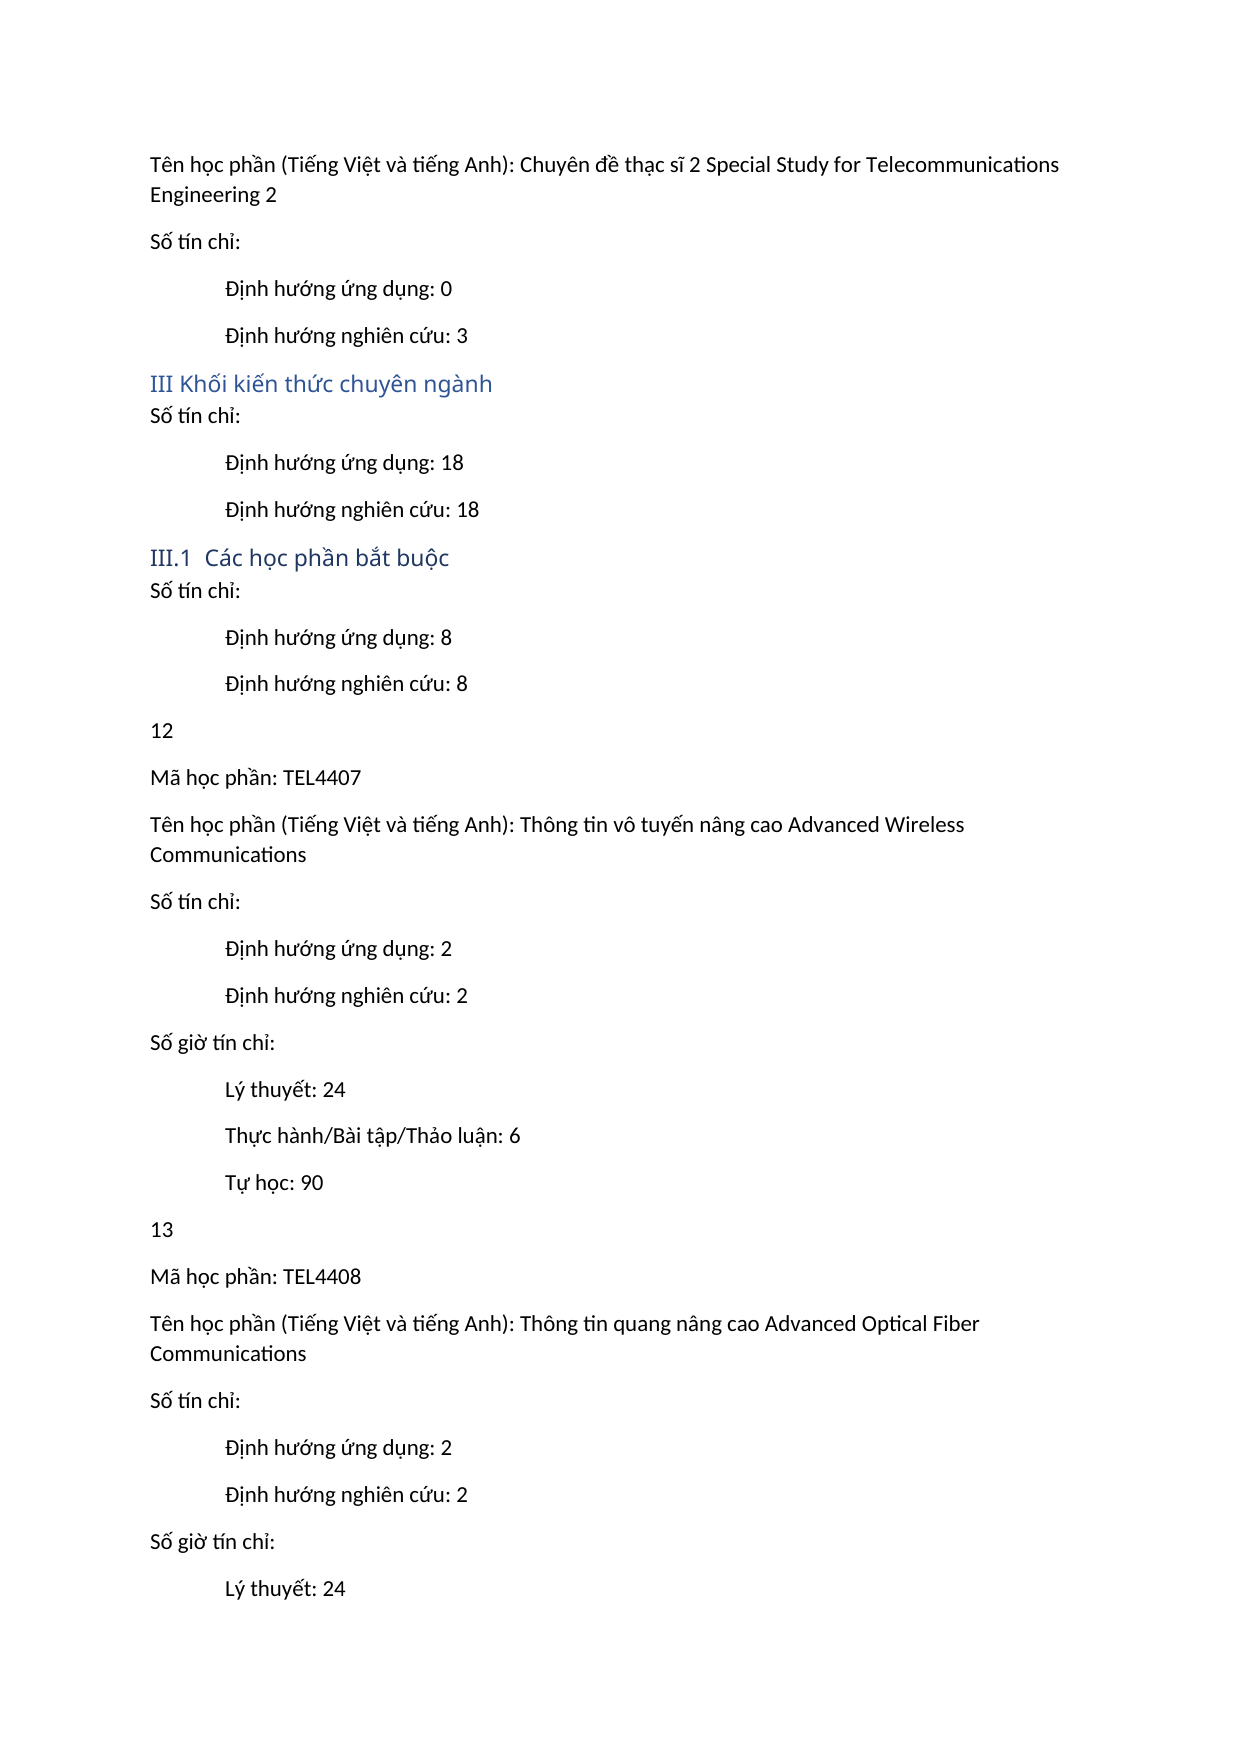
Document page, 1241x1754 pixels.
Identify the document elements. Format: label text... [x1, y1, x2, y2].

text Số tín chỉ: [150, 576, 1090, 604]
text Mã học phần: TEL4407 [150, 763, 1090, 791]
text Số tín chỉ: [150, 401, 1090, 429]
text Định hướng nghiên cứu: 8 [225, 669, 1090, 698]
text Mã học phần: TEL4408 [150, 1262, 1090, 1290]
text Thực hành/Bài tập/Thảo luận: 6 [150, 1122, 1090, 1150]
text Định hướng nghiên cứu: 2 [150, 981, 1090, 1009]
text Tên học phần (Tiếng Việt và tiếng Anh): Thông tin quang nâng cao Advanced Optical Fiber Communications [150, 1309, 1090, 1367]
text 12 [150, 716, 1090, 744]
subtitle III Khối kiến thức chuyên ngành [150, 368, 1090, 399]
text Tên học phần (Tiếng Việt và tiếng Anh): Chuyên đề thạc sĩ 2 Special Study for Telecommunications Engineering 2 [150, 150, 1090, 208]
text Lý thuyết: 24 [150, 1574, 1090, 1602]
text Định hướng ứng dụng: 0 [225, 274, 1090, 302]
text Tên học phần (Tiếng Việt và tiếng Anh): Thông tin vô tuyến nâng cao Advanced Wireless Communications [150, 810, 1090, 868]
text Số giờ tín chỉ: [150, 1527, 1090, 1555]
text 13 [150, 1215, 1090, 1243]
text Định hướng ứng dụng: 18 [225, 448, 1090, 476]
subtitle III.1 Các học phần bắt buộc [150, 542, 1090, 573]
text Lý thuyết: 24 [150, 1075, 1090, 1103]
text Số tín chỉ: [150, 887, 1090, 915]
text Định hướng nghiên cứu: 3 [225, 321, 1090, 349]
text Số tín chỉ: [150, 227, 1090, 255]
text Định hướng ứng dụng: 8 [225, 623, 1090, 651]
text Định hướng ứng dụng: 2 [150, 934, 1090, 962]
text Định hướng ứng dụng: 2 [150, 1433, 1090, 1461]
text Tự học: 90 [150, 1168, 1090, 1197]
text Số giờ tín chỉ: [150, 1028, 1090, 1056]
text Định hướng nghiên cứu: 2 [150, 1480, 1090, 1508]
text Số tín chỉ: [150, 1386, 1090, 1414]
text Định hướng nghiên cứu: 18 [225, 495, 1090, 523]
